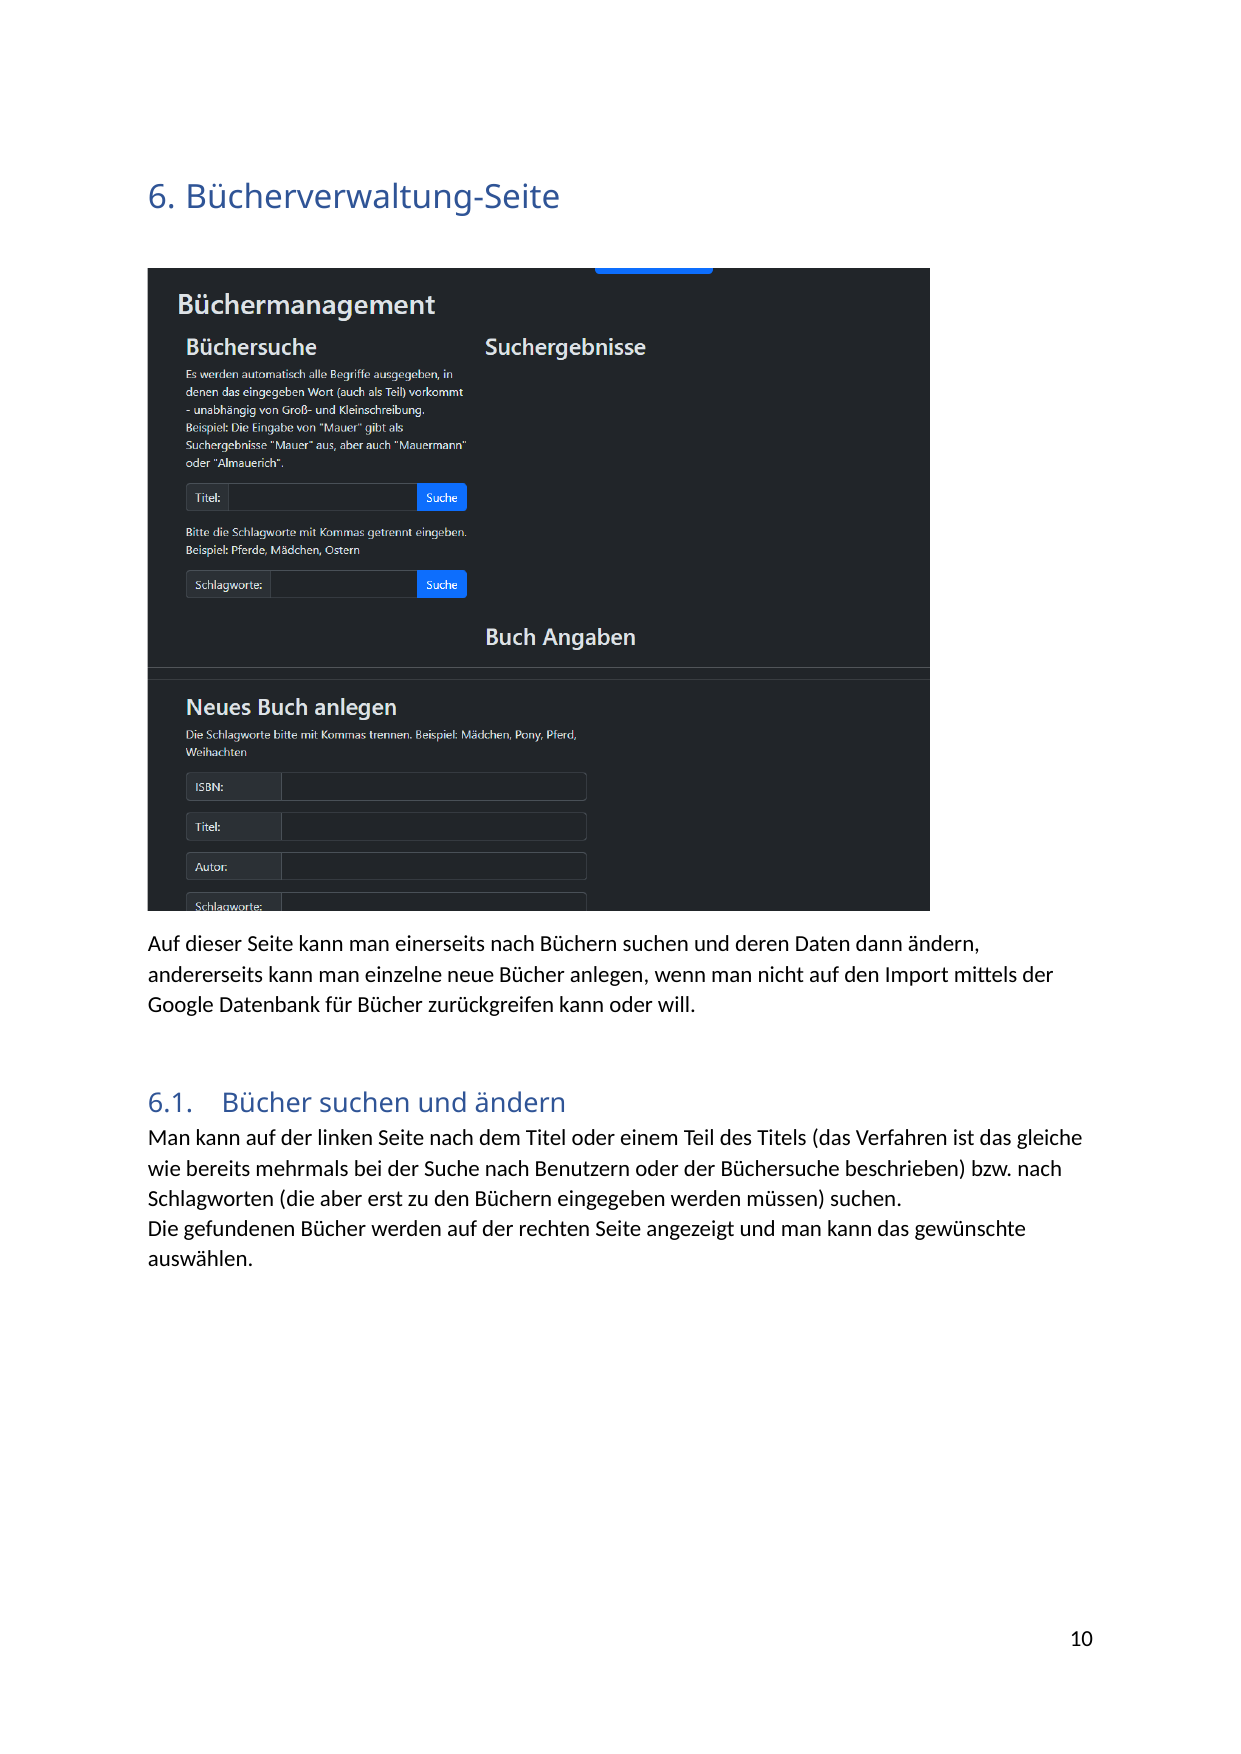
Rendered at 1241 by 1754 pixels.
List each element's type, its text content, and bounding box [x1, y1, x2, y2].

subtitle Bücher suchen und ändern [148, 1084, 1093, 1121]
picture [147, 268, 930, 911]
subtitle Bücherverwaltung-Seite [148, 173, 1093, 218]
text Auf dieser Seite kann man einerseits nach Büchern suchen und deren Daten dann ändern, andererseits kann man einzelne neue Bücher anlegen, wenn man nicht auf den Import mittels der Google Datenbank für Bücher zurückgreifen kann oder will. [148, 929, 1093, 1018]
text Man kann auf der linken Seite nach dem Titel oder einem Teil des Titels (das Verfahren ist das gleiche wie bereits mehrmals bei der Suche nach Benutzern oder der Büchersuche beschrieben) bzw. nach Schlagworten (die aber erst zu den Büchern eingegeben werden müssen) suchen. Die gefundenen Bücher werden auf der rechten Seite angezeigt und man kann das gewünschte auswählen. [148, 1123, 1093, 1272]
